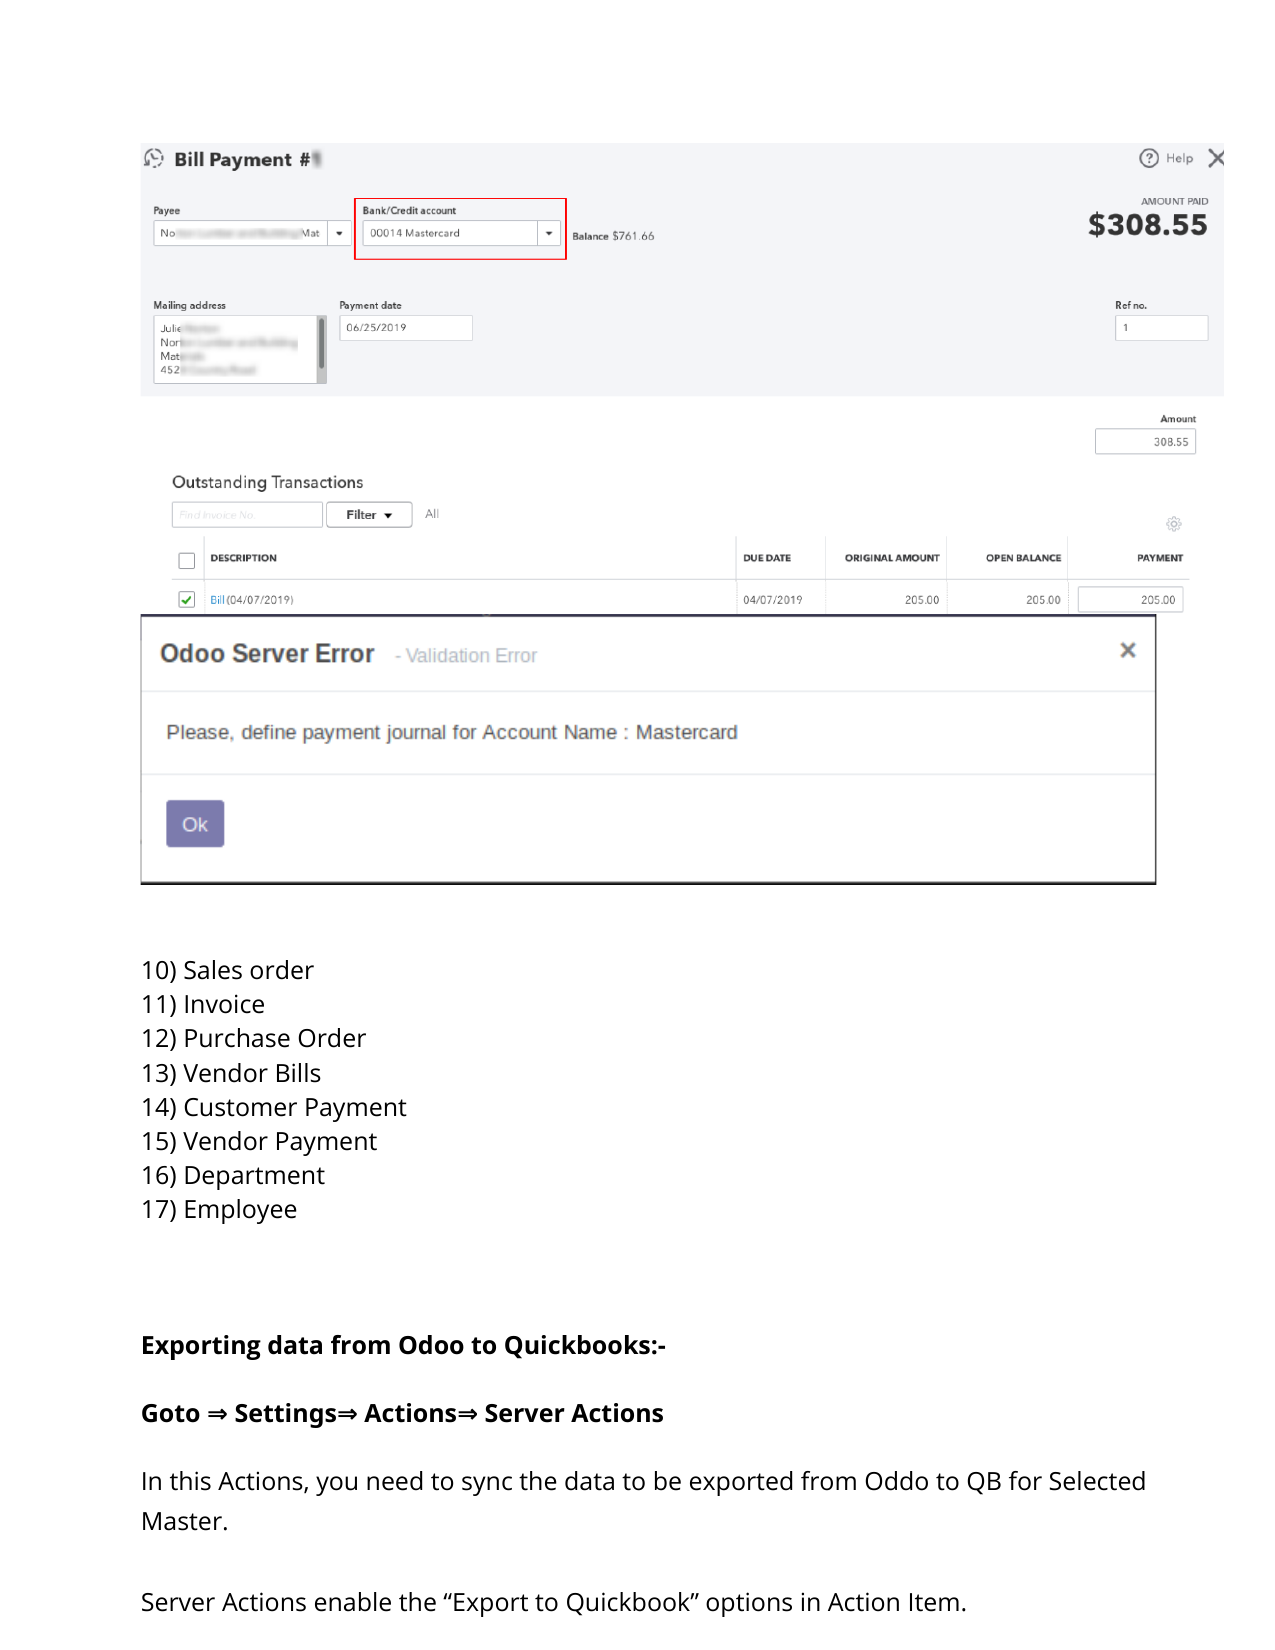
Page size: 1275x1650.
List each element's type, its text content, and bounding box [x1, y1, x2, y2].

picture [140, 143, 1224, 885]
text 13) Vendor Bills [141, 1055, 1167, 1089]
text Exporting data from Odoo to Quickbooks:- [141, 1328, 1167, 1362]
text 17) Employee [141, 1191, 1167, 1226]
text 12) Purchase Order [141, 1021, 1167, 1055]
text 11) Invoice [141, 987, 1167, 1021]
text Goto ⇒ Settings⇒ Actions⇒ Server Actions [141, 1396, 1167, 1430]
text 14) Customer Payment [141, 1089, 1167, 1123]
text In this Actions, you need to sync the data to be exported from Oddo to QB for Selected Master. [141, 1464, 1167, 1538]
text Server Actions enable the “Export to Quickbook” options in Action Item. [141, 1584, 1167, 1618]
text 10) Sales order [141, 953, 1167, 987]
text 15) Vendor Payment [141, 1123, 1167, 1157]
text 16) Department [141, 1157, 1167, 1191]
